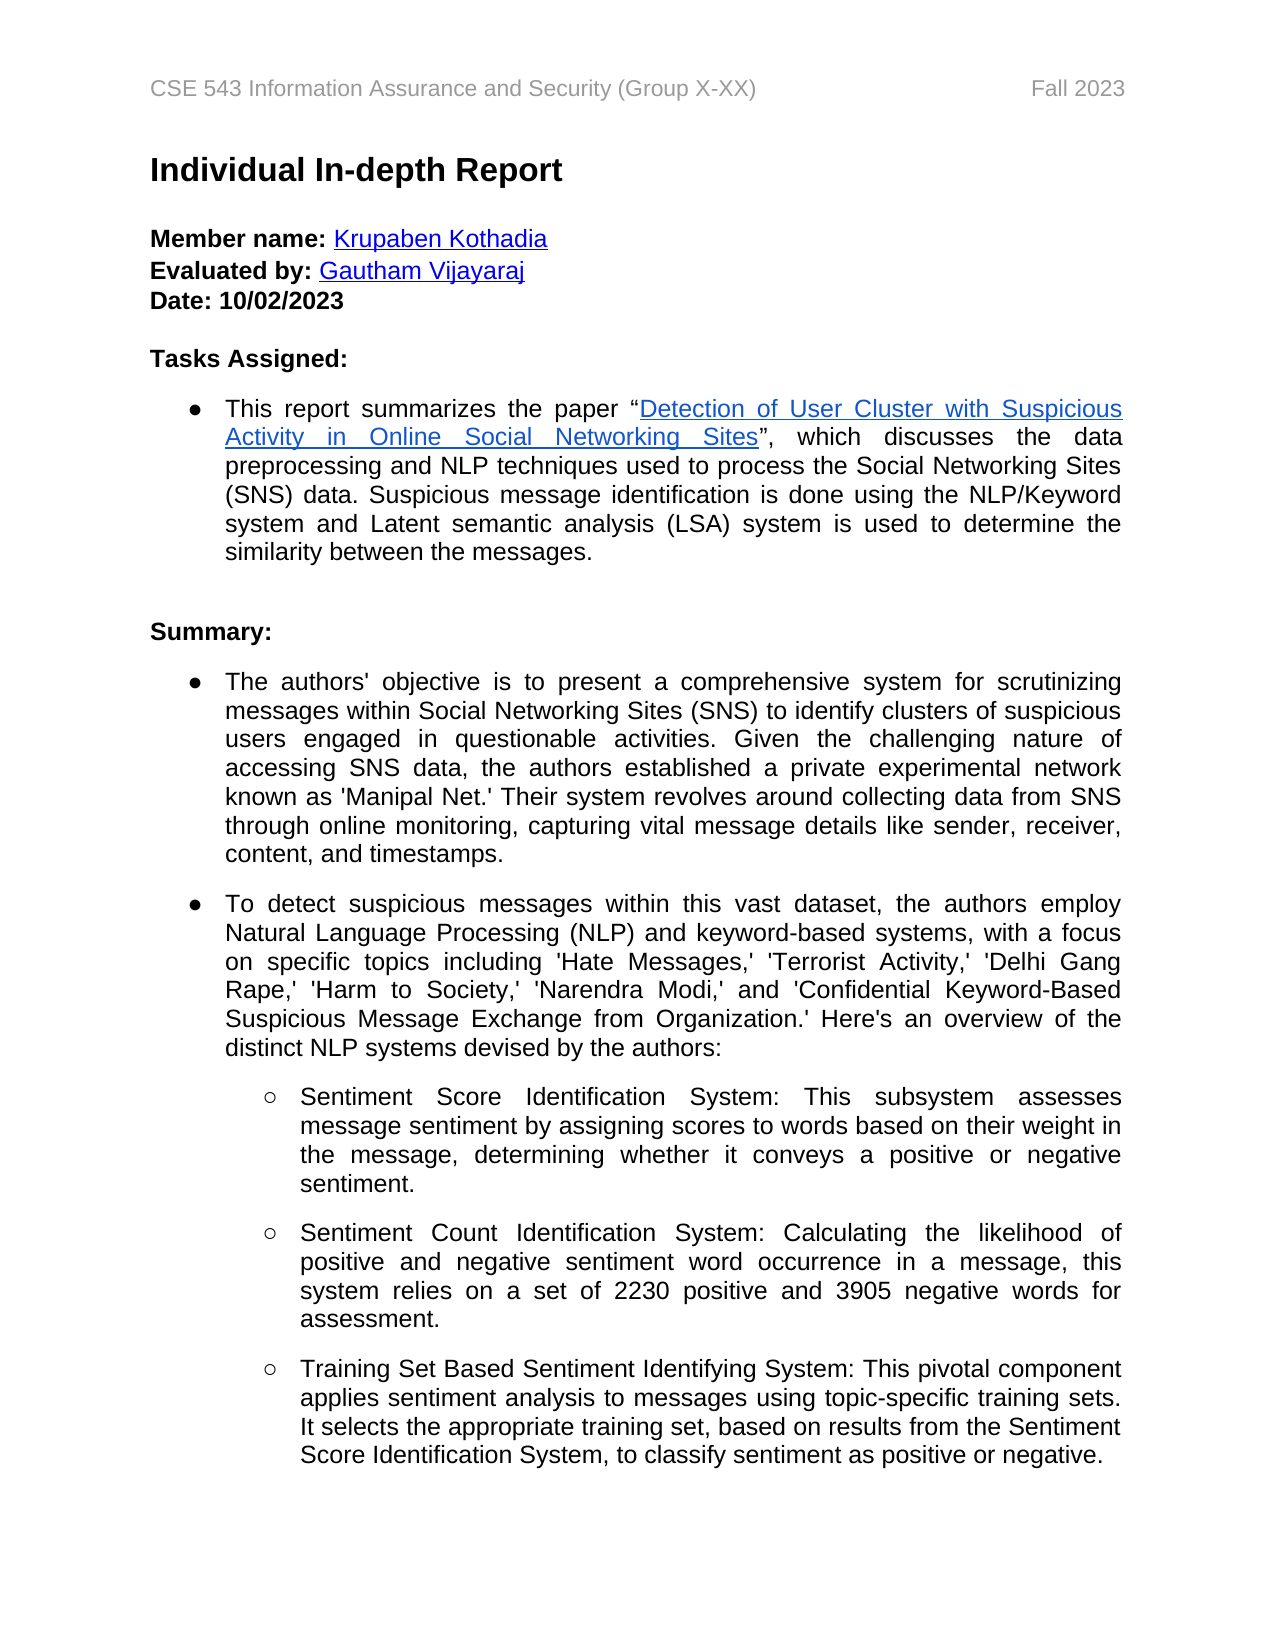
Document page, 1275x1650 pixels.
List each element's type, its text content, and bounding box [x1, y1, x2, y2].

list Training Set Based Sentiment Identifying System: This pivotal component applies sentiment analysis to messages using topic-specific training sets. It selects the appropriate training set, based on results from the Sentiment Score Identification System, to classify sentiment as positive or negative. [262, 1354, 1123, 1469]
list This report summarizes the paper “Detection of User Cluster with Suspicious Activity in Online Social Networking Sites”, which discusses the data preprocessing and NLP techniques used to process the Social Networking Sites (SNS) data. Suspicious message identification is done using the NLP/Keyword system and Latent semantic analysis (LSA) system is used to determine the similarity between the messages. [187, 393, 1123, 566]
list To detect suspicious messages within this vast dataset, the authors employ Natural Language Processing (NLP) and keyword-based systems, with a focus on specific topics including 'Hate Messages,' 'Terrorist Activity,' 'Delhi Gang Rape,' 'Harm to Society,' 'Narendra Modi,' and 'Confidential Keyword-Based Suspicious Message Exchange from Organization.' Here's an overview of the distinct NLP systems devised by the authors: [187, 889, 1123, 1061]
text Date: 10/02/2023 [149, 286, 1123, 314]
text Evaluated by: Gautham Vijayaraj [149, 256, 1123, 285]
text Individual In-depth Report [150, 150, 1123, 188]
text Summary: [150, 587, 1123, 645]
list Sentiment Count Identification System: Calculating the likelihood of positive and negative sentiment word occurrence in a message, this system relies on a set of 2230 positive and 3905 negative words for assessment. [262, 1218, 1123, 1333]
list The authors' objective is to present a comprehensive system for scrutinizing messages within Social Networking Sites (SNS) to identify clusters of suspicious users engaged in questionable activities. Given the challenging nature of accessing SNS data, the authors established a private experimental network known as 'Manipal Net.' Their system revolves around collecting data from SNS through online monitoring, capturing vital message details like sender, receiver, content, and timestamps. [187, 667, 1123, 868]
list Sentiment Score Identification System: This subsystem assesses message sentiment by assigning scores to words based on their weight in the message, determining whether it conveys a positive or negative sentiment. [262, 1082, 1123, 1197]
text Tasks Assigned: [149, 315, 1123, 373]
text Member name: Krupaben Kothadia [150, 224, 1123, 252]
